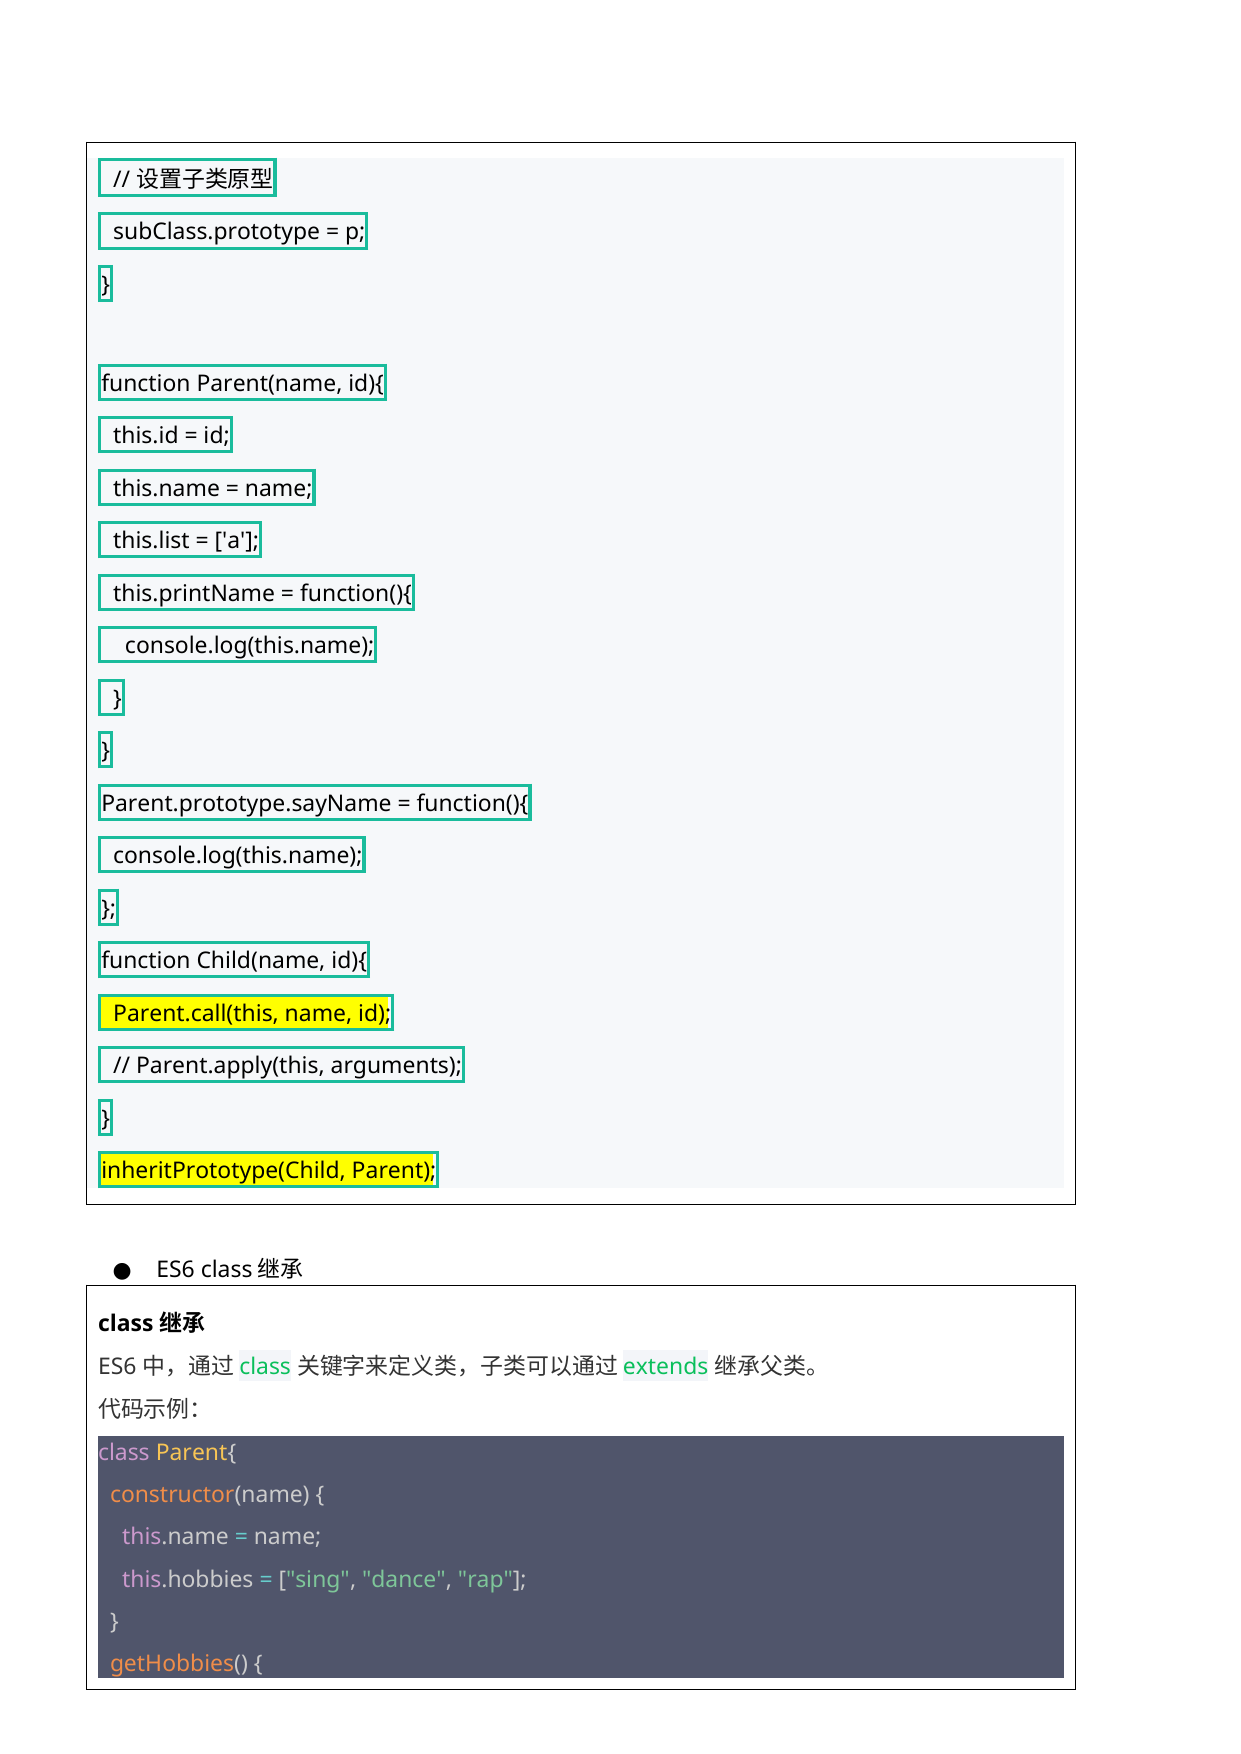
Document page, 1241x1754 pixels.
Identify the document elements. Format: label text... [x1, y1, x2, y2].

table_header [87, 143, 1075, 1203]
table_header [87, 1286, 1075, 1689]
list ES6 class继承 [112, 1251, 1065, 1284]
